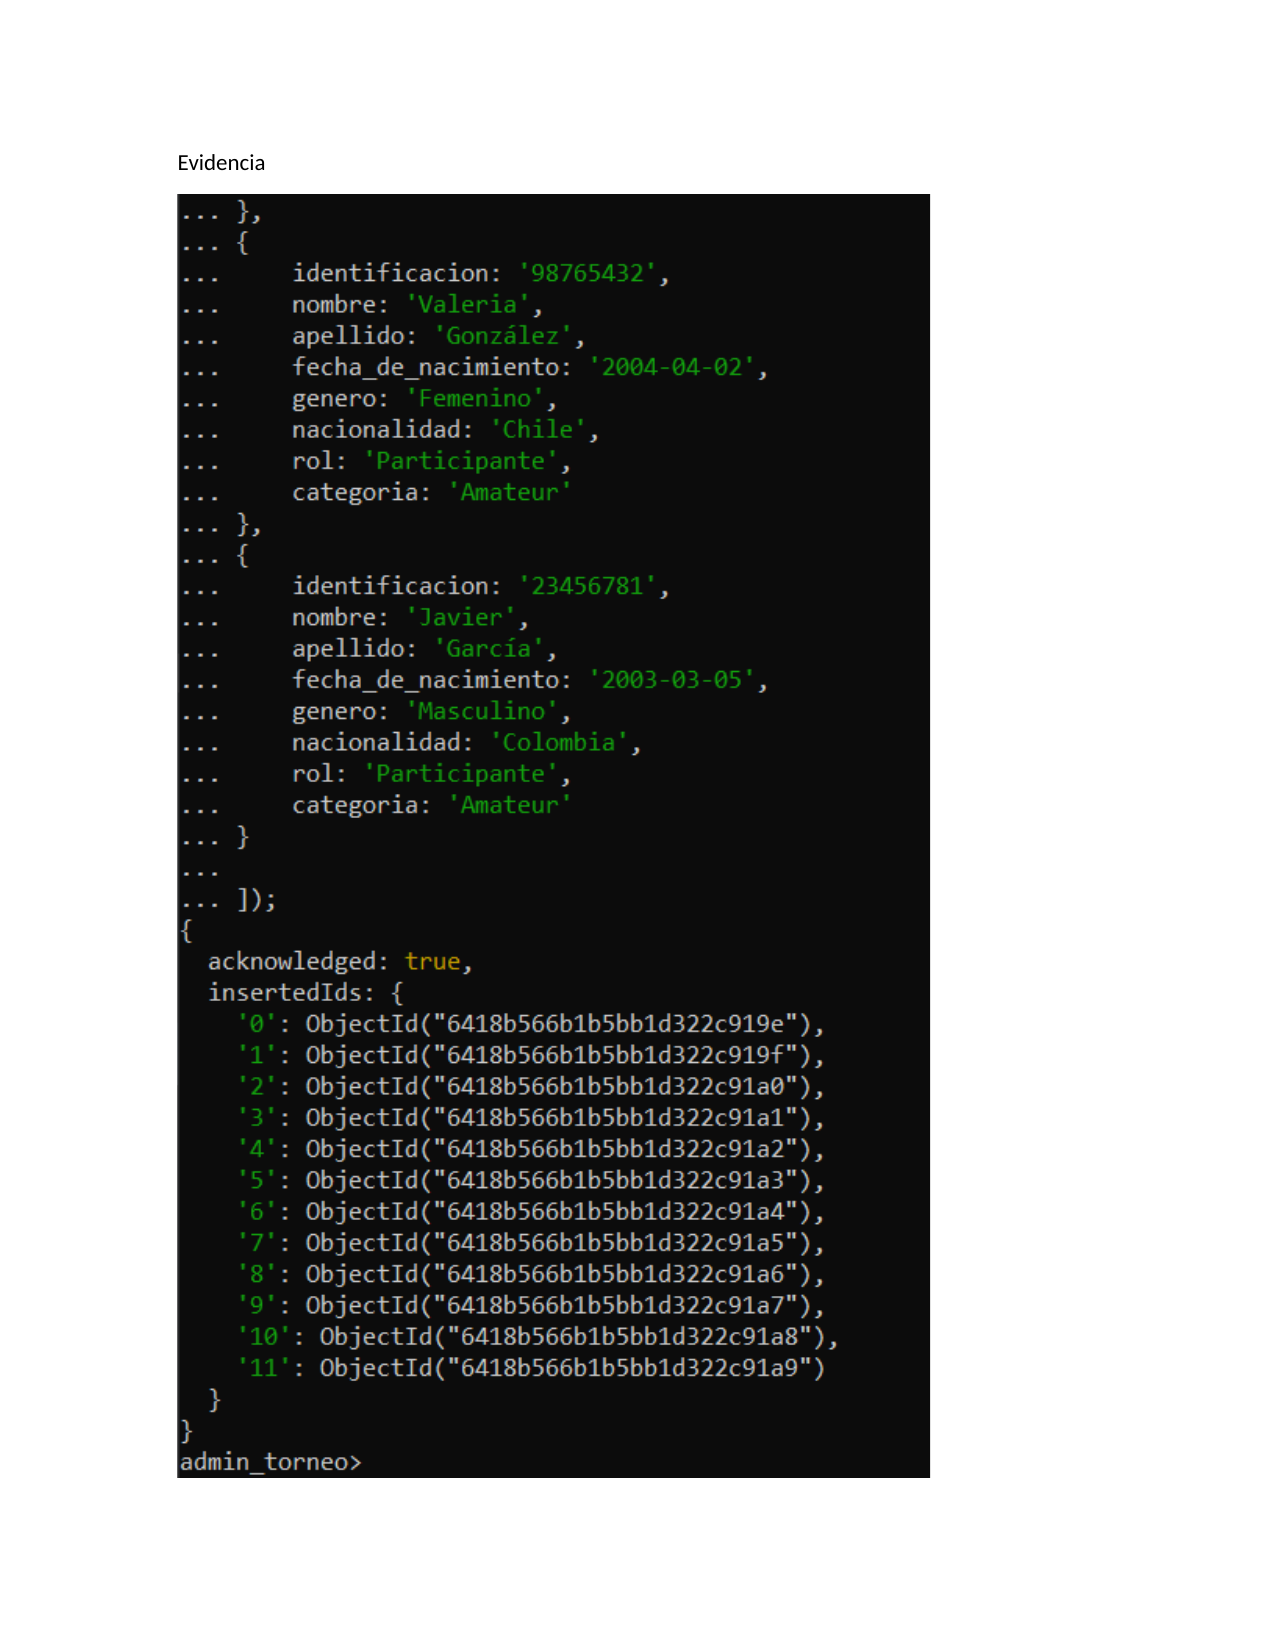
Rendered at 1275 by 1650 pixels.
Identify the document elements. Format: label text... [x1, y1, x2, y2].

text Evidencia [177, 148, 1098, 176]
picture [177, 194, 931, 1478]
